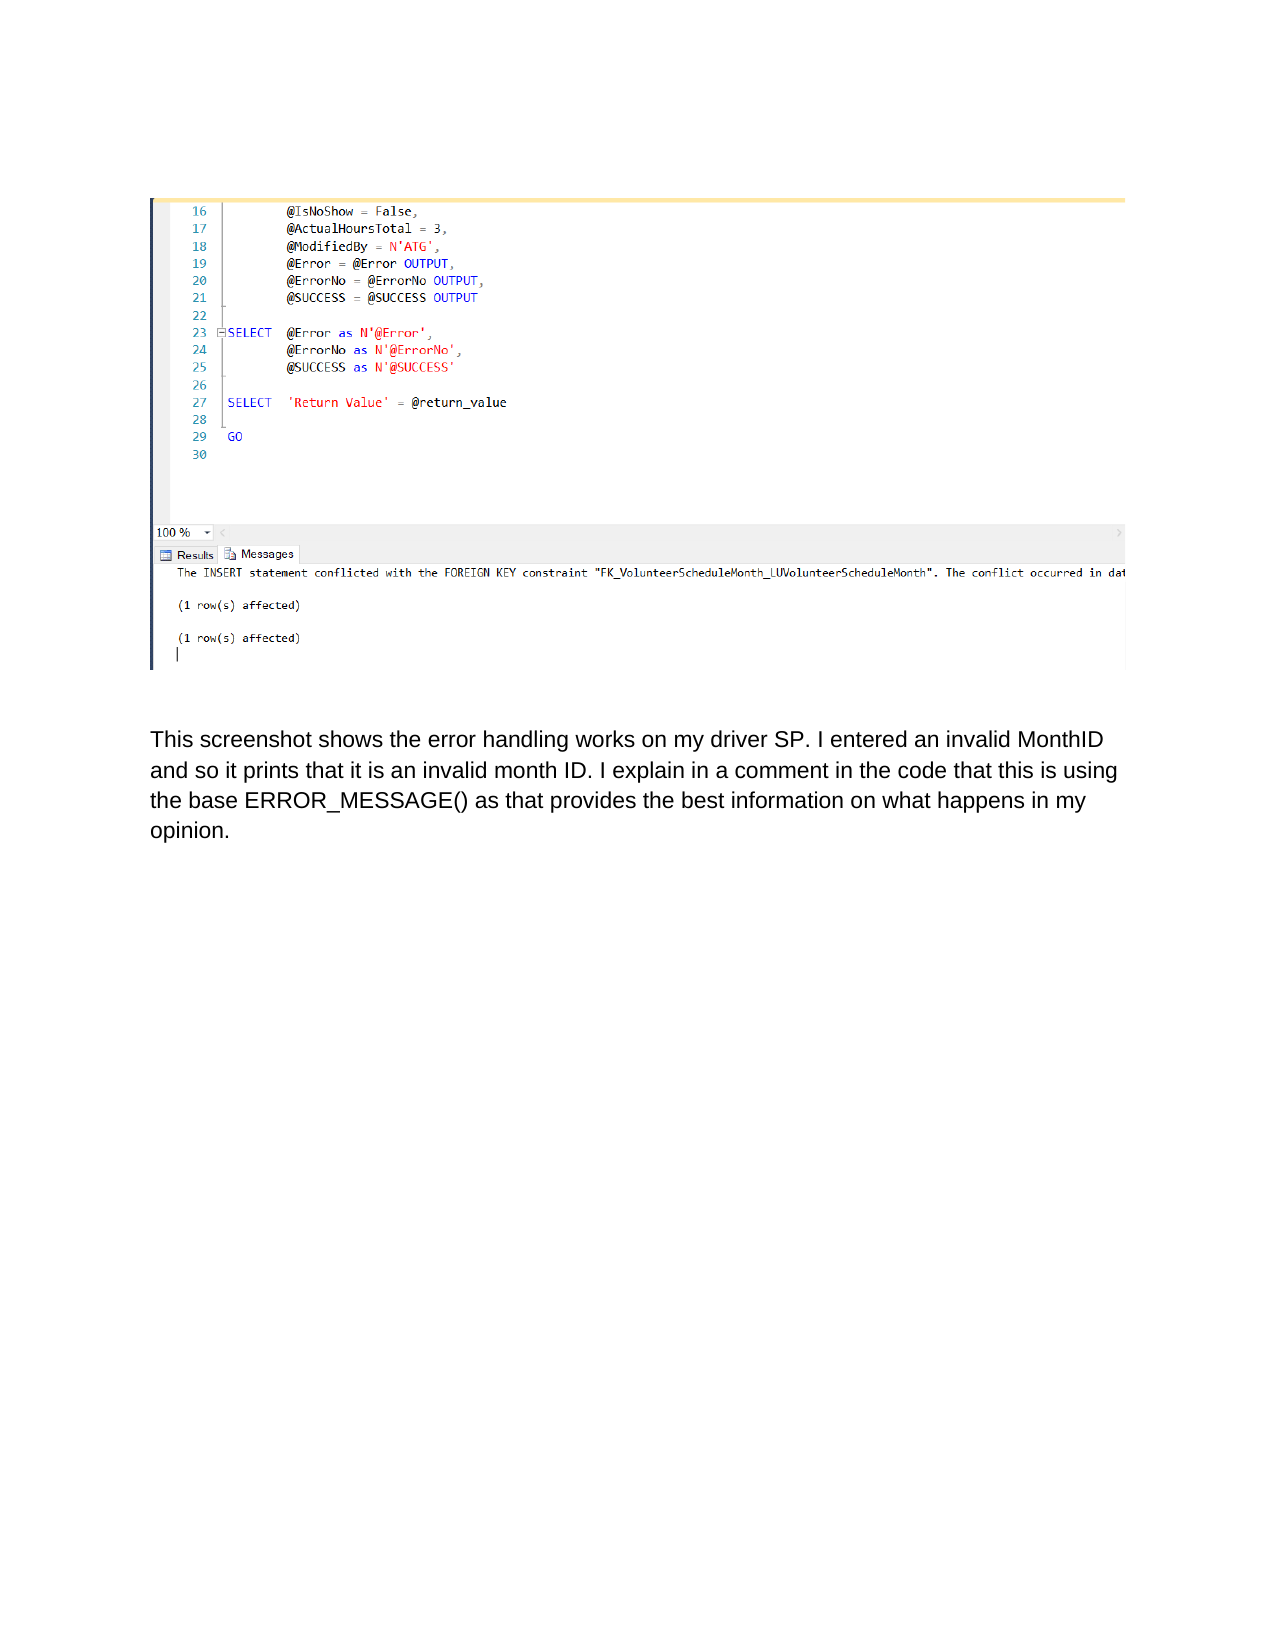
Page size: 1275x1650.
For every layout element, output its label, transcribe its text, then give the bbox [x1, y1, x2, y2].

text This screenshot shows the error handling works on my driver SP. I entered an invalid MonthID and so it prints that it is an invalid month ID. I explain in a comment in the code that this is using the base ERROR_MESSAGE() as that provides the best information on what happens in my opinion. [150, 726, 1125, 843]
picture [150, 198, 1125, 670]
